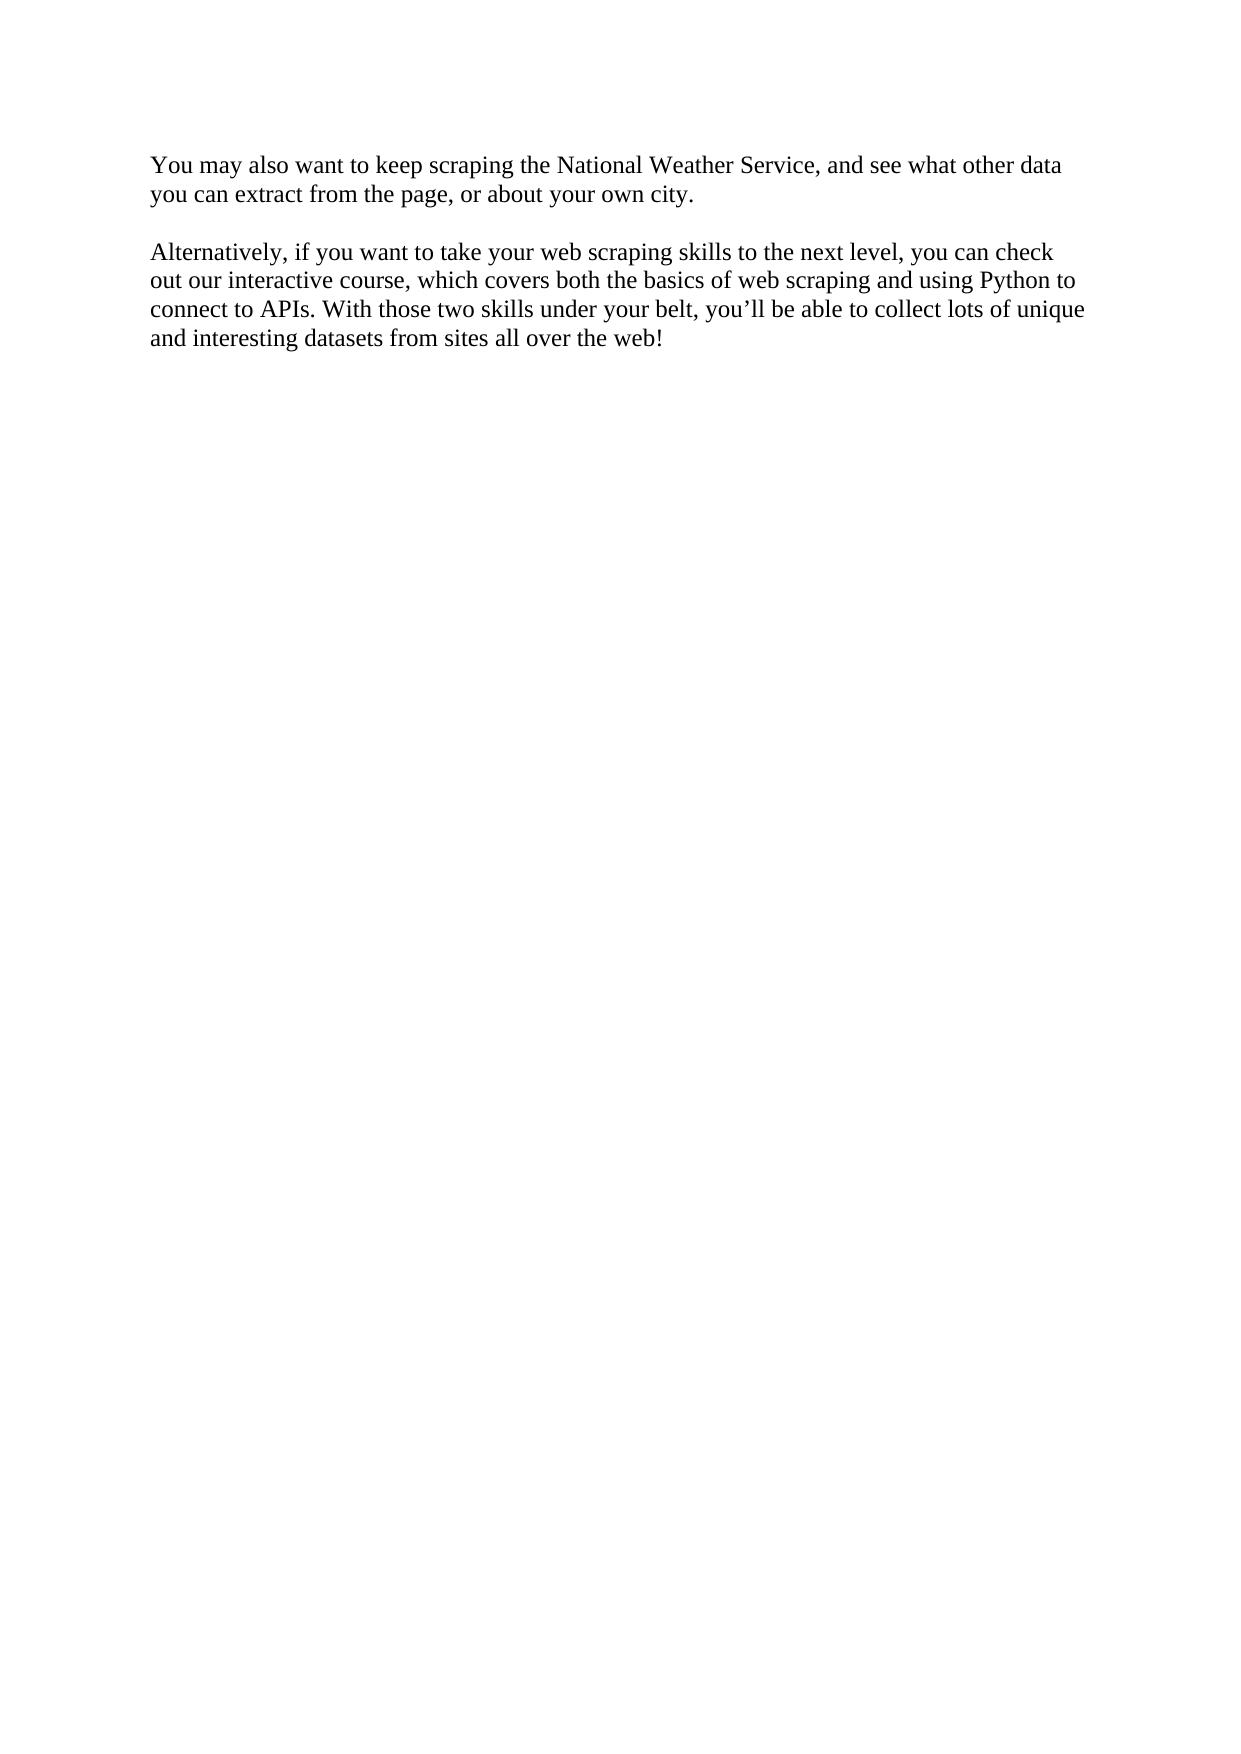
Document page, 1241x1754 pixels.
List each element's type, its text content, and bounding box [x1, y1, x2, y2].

text Alternatively, if you want to take your web scraping skills to the next level, you can check out our interactive course, which covers both the basics of web scraping and using Python to connect to APIs. With those two skills under your belt, you’ll be able to collect lots of unique and interesting datasets from sites all over the web! [150, 237, 1090, 352]
text You may also want to keep scraping the National Weather Service, and see what other data you can extract from the page, or about your own city. [150, 150, 1090, 207]
